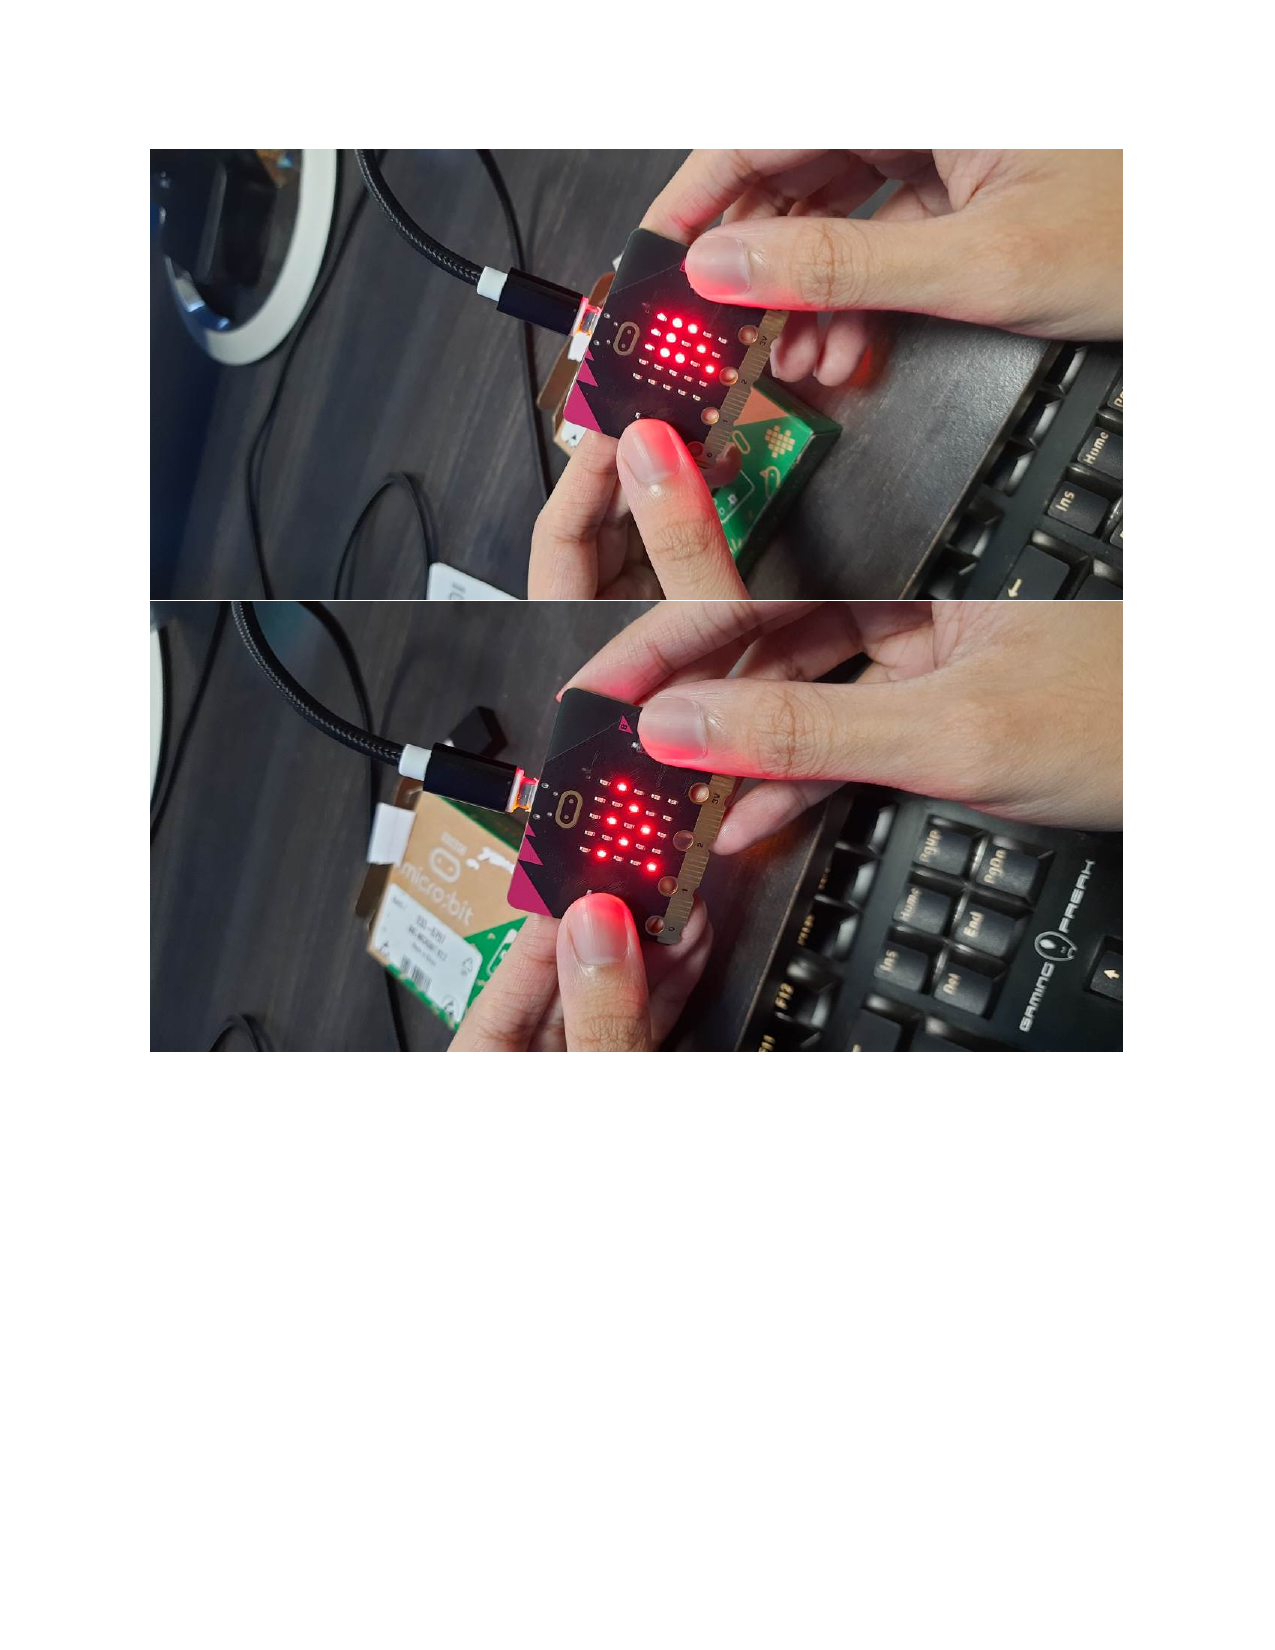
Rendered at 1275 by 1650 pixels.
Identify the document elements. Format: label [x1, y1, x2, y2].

picture [150, 601, 1123, 1052]
picture [150, 149, 1123, 600]
